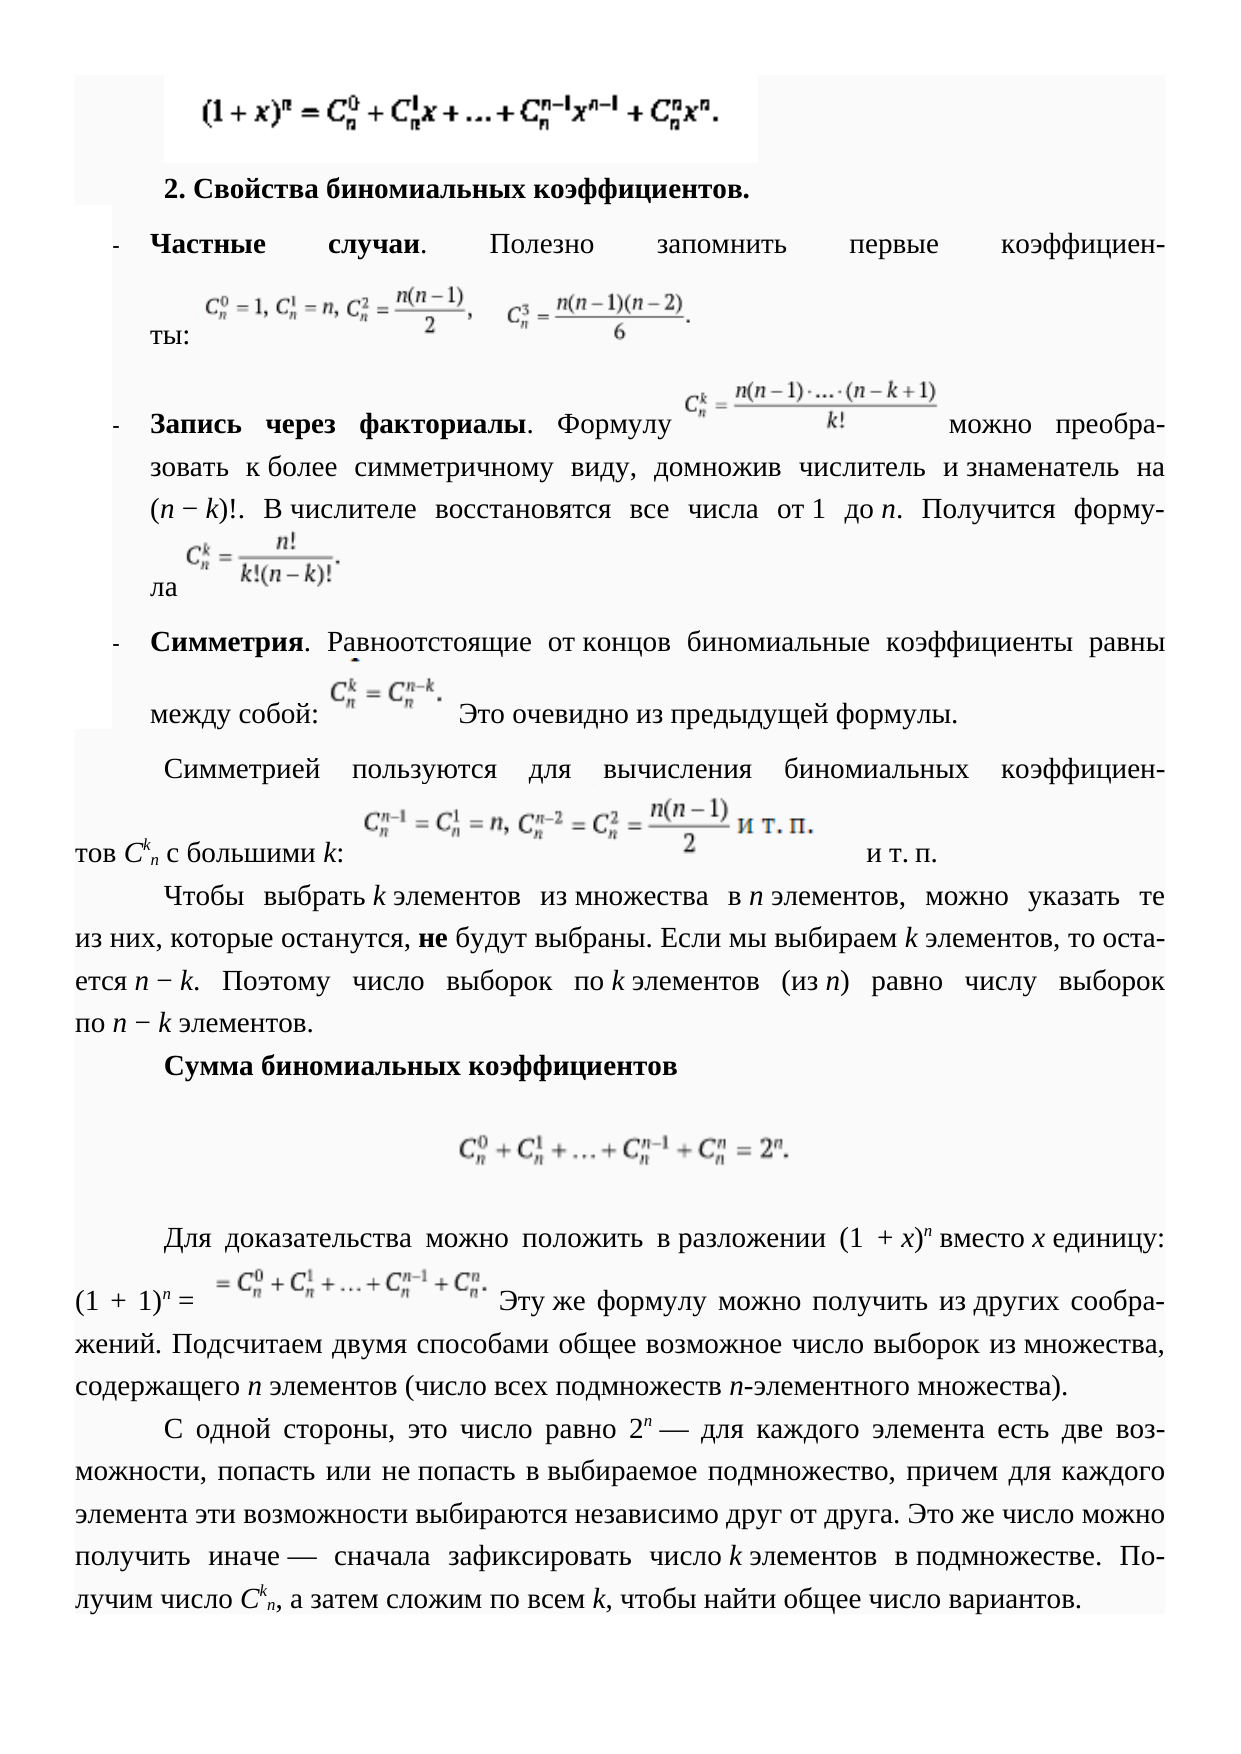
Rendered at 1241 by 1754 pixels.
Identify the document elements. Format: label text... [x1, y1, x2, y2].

text Сумма биномиальных коэффициентов [75, 1039, 1165, 1081]
text С одной стороны, это число равно 2n — для каждого элемента есть две возможности, попасть или не попасть в выбираемое подмножество, причем для каждого элемента эти возможности выбираются независимо друг от друга. Это же число можно получить иначе — сначала зафиксировать число k элементов в подмножестве. Получим число Ckn, а затем сложим по всем k, чтобы найти общее число вариантов. [75, 1402, 1165, 1614]
picture [358, 784, 859, 863]
picture [439, 1110, 890, 1183]
picture [184, 524, 360, 597]
picture [326, 658, 451, 724]
picture [197, 260, 726, 345]
text 2. Свойства биномиальных коэффициентов. [75, 163, 1165, 205]
text Чтобы выбрать k элементов из множества в n элементов, можно указать те из них, которые останутся, не будут выбраны. Если мы выбираем k элементов, то остается n − k. Поэтому число выборок по k элементов (из n) равно числу выборок по n − k элементов. [75, 869, 1165, 1039]
list Запись через факториалы. Формулу можно преобразовать к более симметричному виду, домножив числитель и знаменатель на (n − k)!. В числителе восстановятся все числа от 1 до n. Получится формула [112, 363, 1165, 603]
picture [678, 363, 942, 434]
picture [201, 1254, 492, 1311]
text Для доказательства можно положить в разложении (1 + x)n вместо x единицу: (1 + 1)n = Эту же формулу можно получить из других соображений. Подсчитаем двумя способами общее возможное число выборок из множества, содержащего n элементов (число всех подмножеств n-элементного множества). [75, 1212, 1165, 1402]
list Симметрия. Равноотстоящие от концов биномиальные коэффициенты равны между собой: Это очевидно из предыдущей формулы. [112, 616, 1165, 729]
